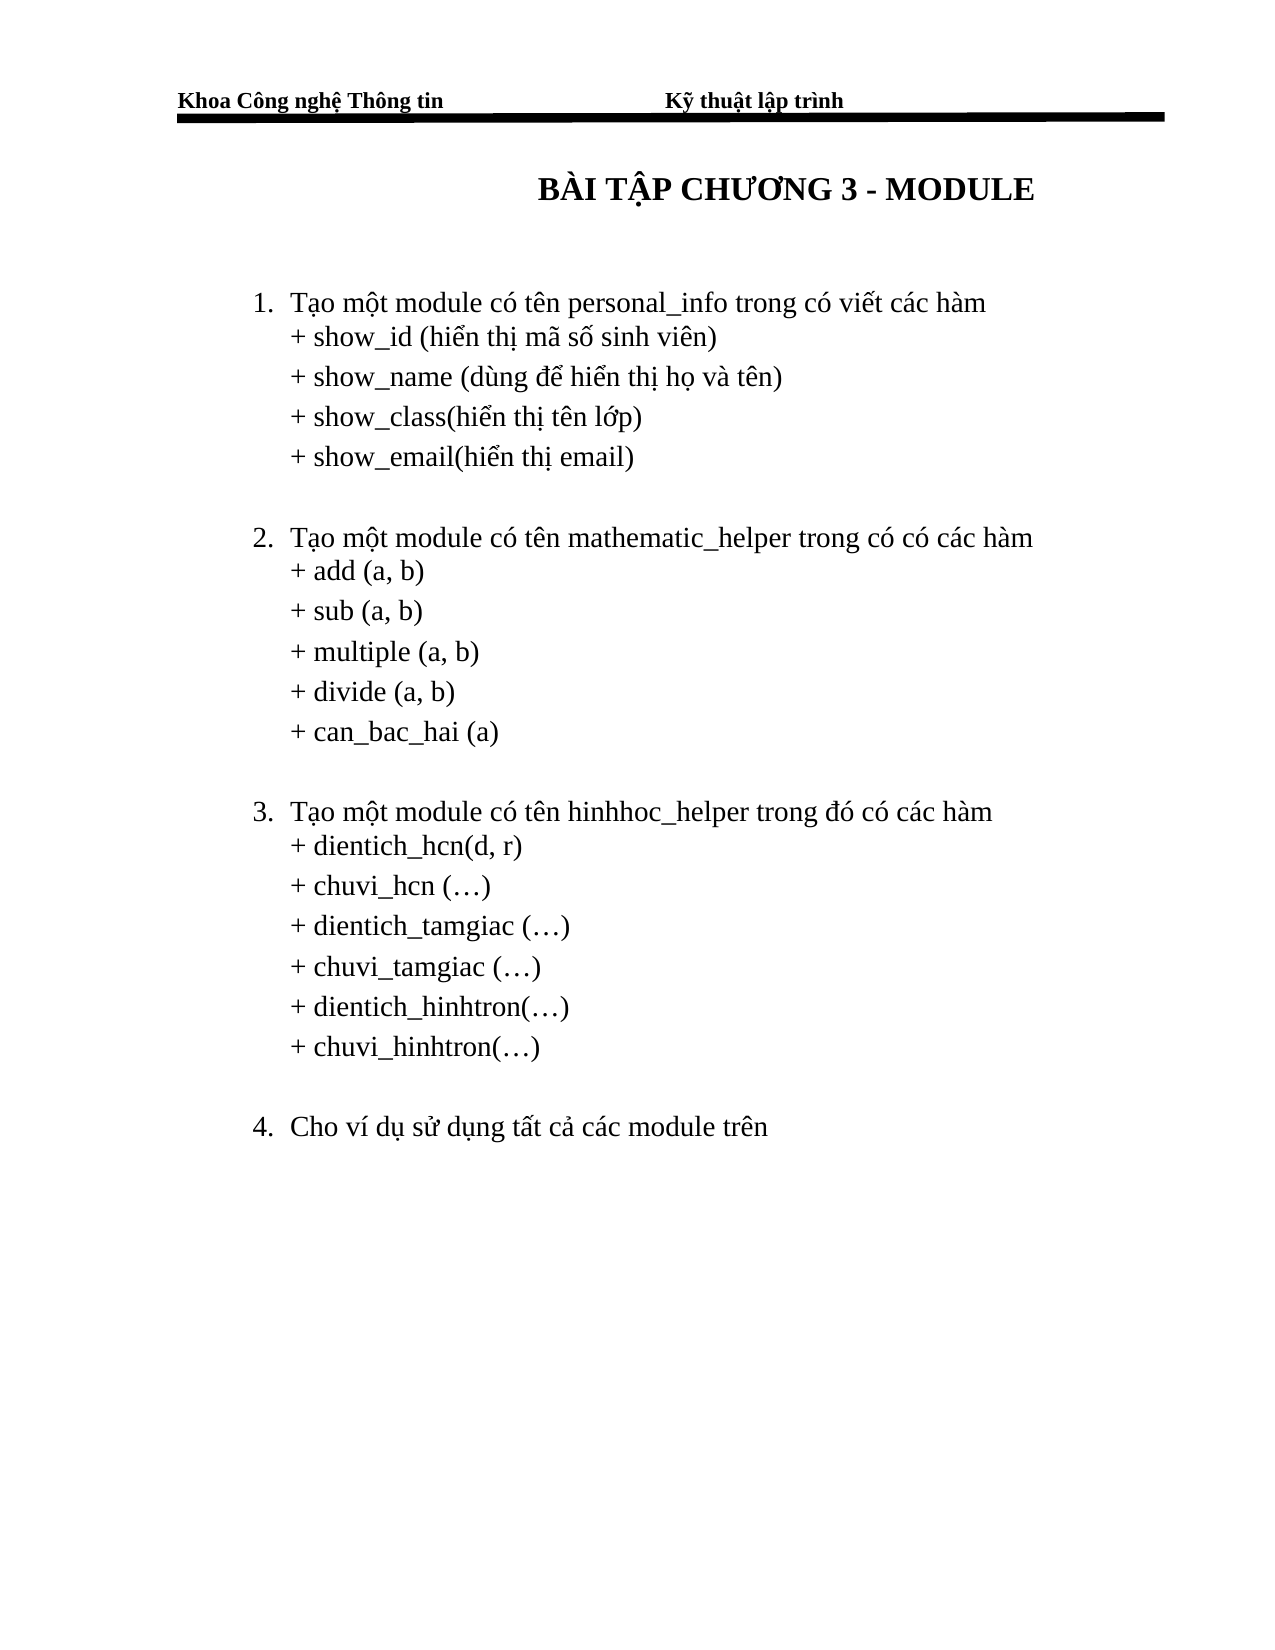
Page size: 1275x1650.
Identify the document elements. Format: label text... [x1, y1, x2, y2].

list + multiple (a, b) [290, 634, 1157, 667]
list + dientich_hinhtron(…) [290, 989, 1157, 1022]
list Tạo một module có tên personal_info trong có viết các hàm [252, 285, 1157, 319]
list + dientich_tamgiac (…) [290, 908, 1157, 942]
list + show_email(hiển thị email) [290, 439, 1157, 473]
list + chuvi_hcn (…) [290, 868, 1157, 902]
list + show_class(hiển thị tên lớp) [290, 399, 1157, 433]
list Tạo một module có tên mathematic_helper trong có có các hàm [252, 520, 1157, 553]
list + can_bac_hai (a) [290, 714, 1157, 748]
list + add (a, b) [290, 553, 1157, 587]
list + dientich_hcn(d, r) [290, 828, 1157, 862]
text BÀI TẬP CHƯƠNG 3 - MODULE [538, 169, 1157, 207]
list + chuvi_hinhtron(…) [290, 1029, 1157, 1063]
list + divide (a, b) [290, 674, 1157, 707]
list + show_name (dùng để hiển thị họ và tên) [290, 359, 1157, 392]
list Tạo một module có tên hinhhoc_helper trong đó có các hàm [252, 794, 1157, 828]
list + show_id (hiển thị mã số sinh viên) [290, 319, 1157, 352]
list + sub (a, b) [290, 593, 1157, 627]
list Cho ví dụ sử dụng tất cả các module trên [252, 1109, 1157, 1143]
list + chuvi_tamgiac (…) [290, 949, 1157, 982]
